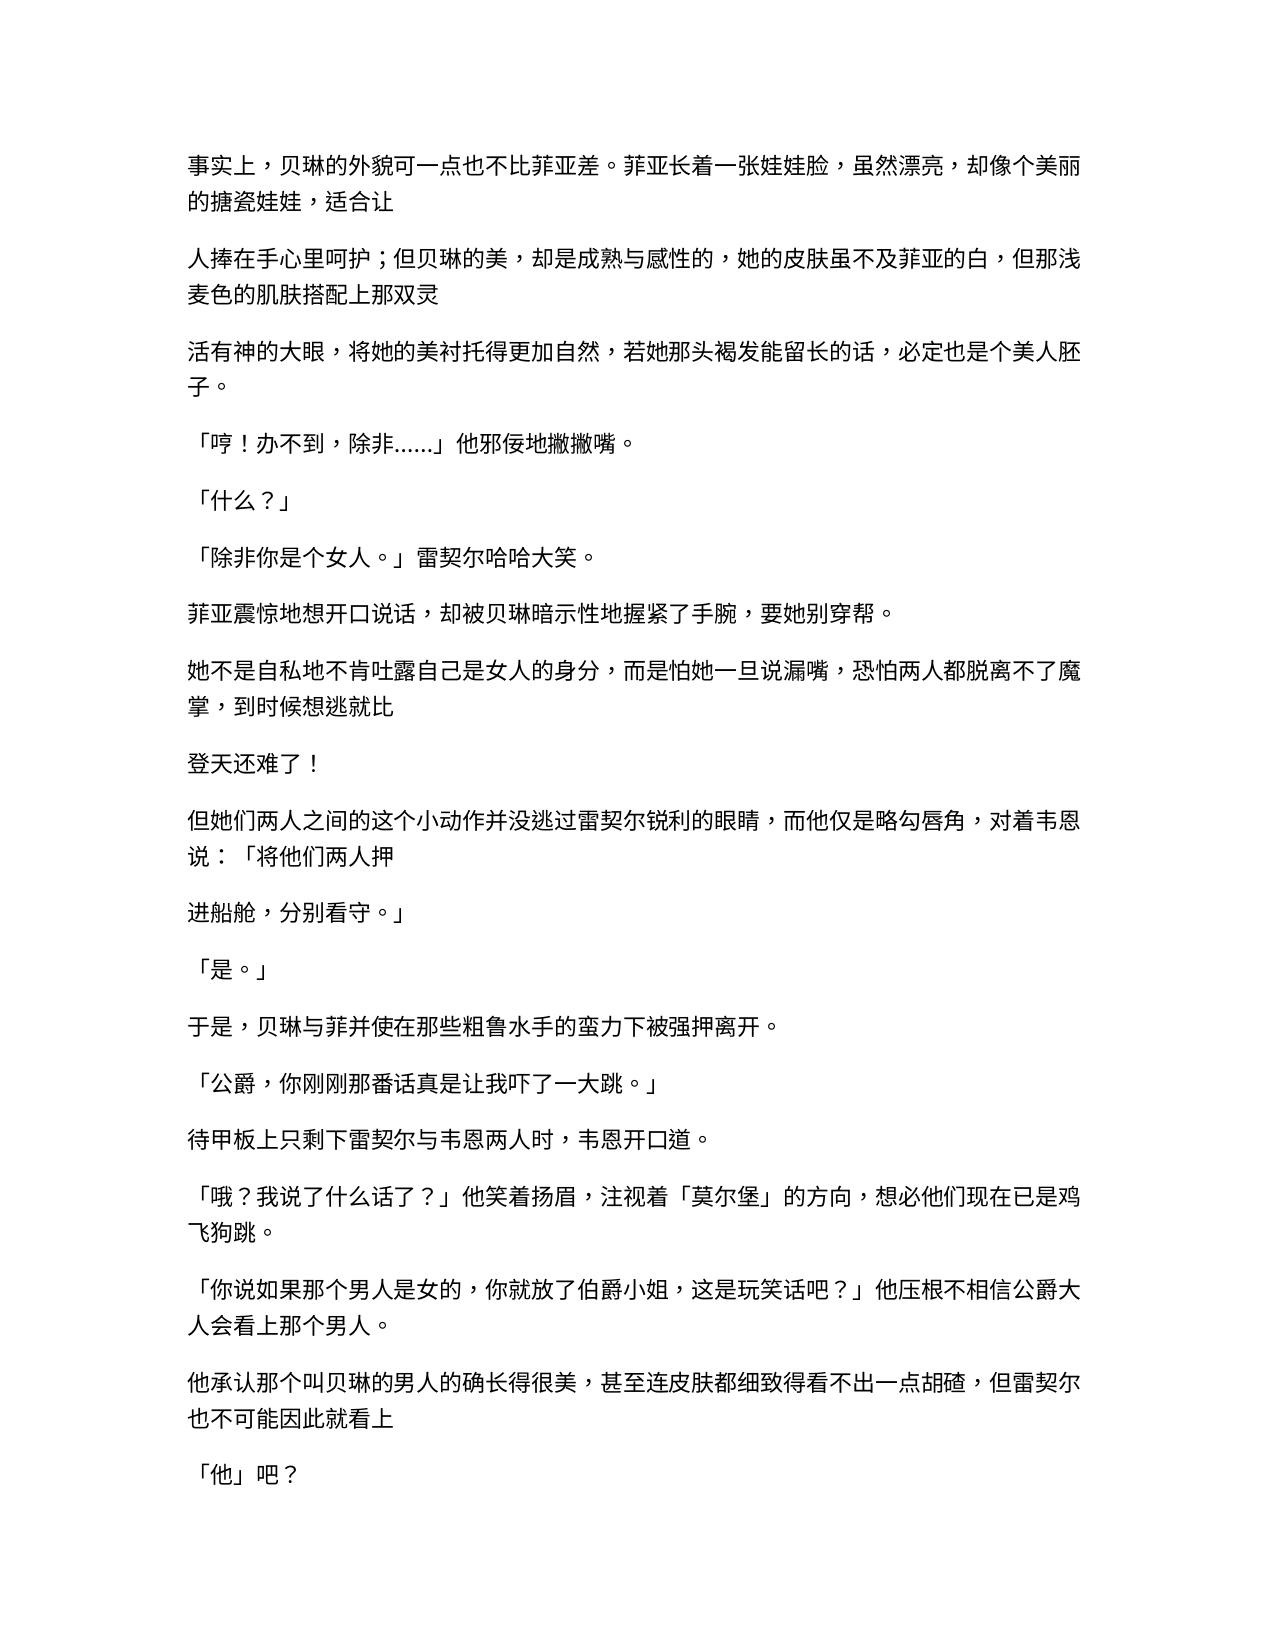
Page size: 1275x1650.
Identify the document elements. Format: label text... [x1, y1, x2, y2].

text 人捧在手心里呵护；但贝琳的美，却是成熟与感性的，她的皮肤虽不及菲亚的白，但那浅麦色的肌肤搭配上那双灵 [187, 243, 1087, 310]
text 「什么？」 [187, 485, 1087, 516]
text 于是，贝琳与菲并使在那些粗鲁水手的蛮力下被强押离开。 [187, 1011, 1087, 1042]
text 她不是自私地不肯吐露自己是女人的身分，而是怕她一旦说漏嘴，恐怕两人都脱离不了魔掌，到时候想逃就比 [187, 655, 1087, 722]
text 他承认那个叫贝琳的男人的确长得很美，甚至连皮肤都细致得看不出一点胡碴，但雷契尔也不可能因此就看上 [187, 1367, 1087, 1434]
text 进船舱，分别看守。」 [187, 897, 1087, 929]
text 菲亚震惊地想开口说话，却被贝琳暗示性地握紧了手腕，要她别穿帮。 [187, 598, 1087, 630]
text 「公爵，你刚刚那番话真是让我吓了一大跳。」 [187, 1068, 1087, 1099]
text 事实上，贝琳的外貌可一点也不比菲亚差。菲亚长着一张娃娃脸，虽然漂亮，却像个美丽的搪瓷娃娃，适合让 [187, 150, 1087, 217]
text 「除非你是个女人。」雷契尔哈哈大笑。 [187, 542, 1087, 573]
text 但她们两人之间的这个小动作并没逃过雷契尔锐利的眼睛，而他仅是略勾唇角，对着韦恩说：「将他们两人押 [187, 805, 1087, 872]
text 「哦？我说了什么话了？」他笑着扬眉，注视着「莫尔堡」的方向，想必他们现在已是鸡飞狗跳。 [187, 1181, 1087, 1248]
text 待甲板上只剩下雷契尔与韦恩两人时，韦恩开口道。 [187, 1124, 1087, 1156]
text 「他」吧？ [187, 1459, 1087, 1491]
text 「哼！办不到，除非……」他邪佞地撇撇嘴。 [187, 428, 1087, 459]
text 活有神的大眼，将她的美衬托得更加自然，若她那头褐发能留长的话，必定也是个美人胚子。 [187, 335, 1087, 403]
text 「是。」 [187, 954, 1087, 985]
text 登天还难了！ [187, 748, 1087, 779]
text 「你说如果那个男人是女的，你就放了伯爵小姐，这是玩笑话吧？」他压根不相信公爵大人会看上那个男人。 [187, 1274, 1087, 1341]
